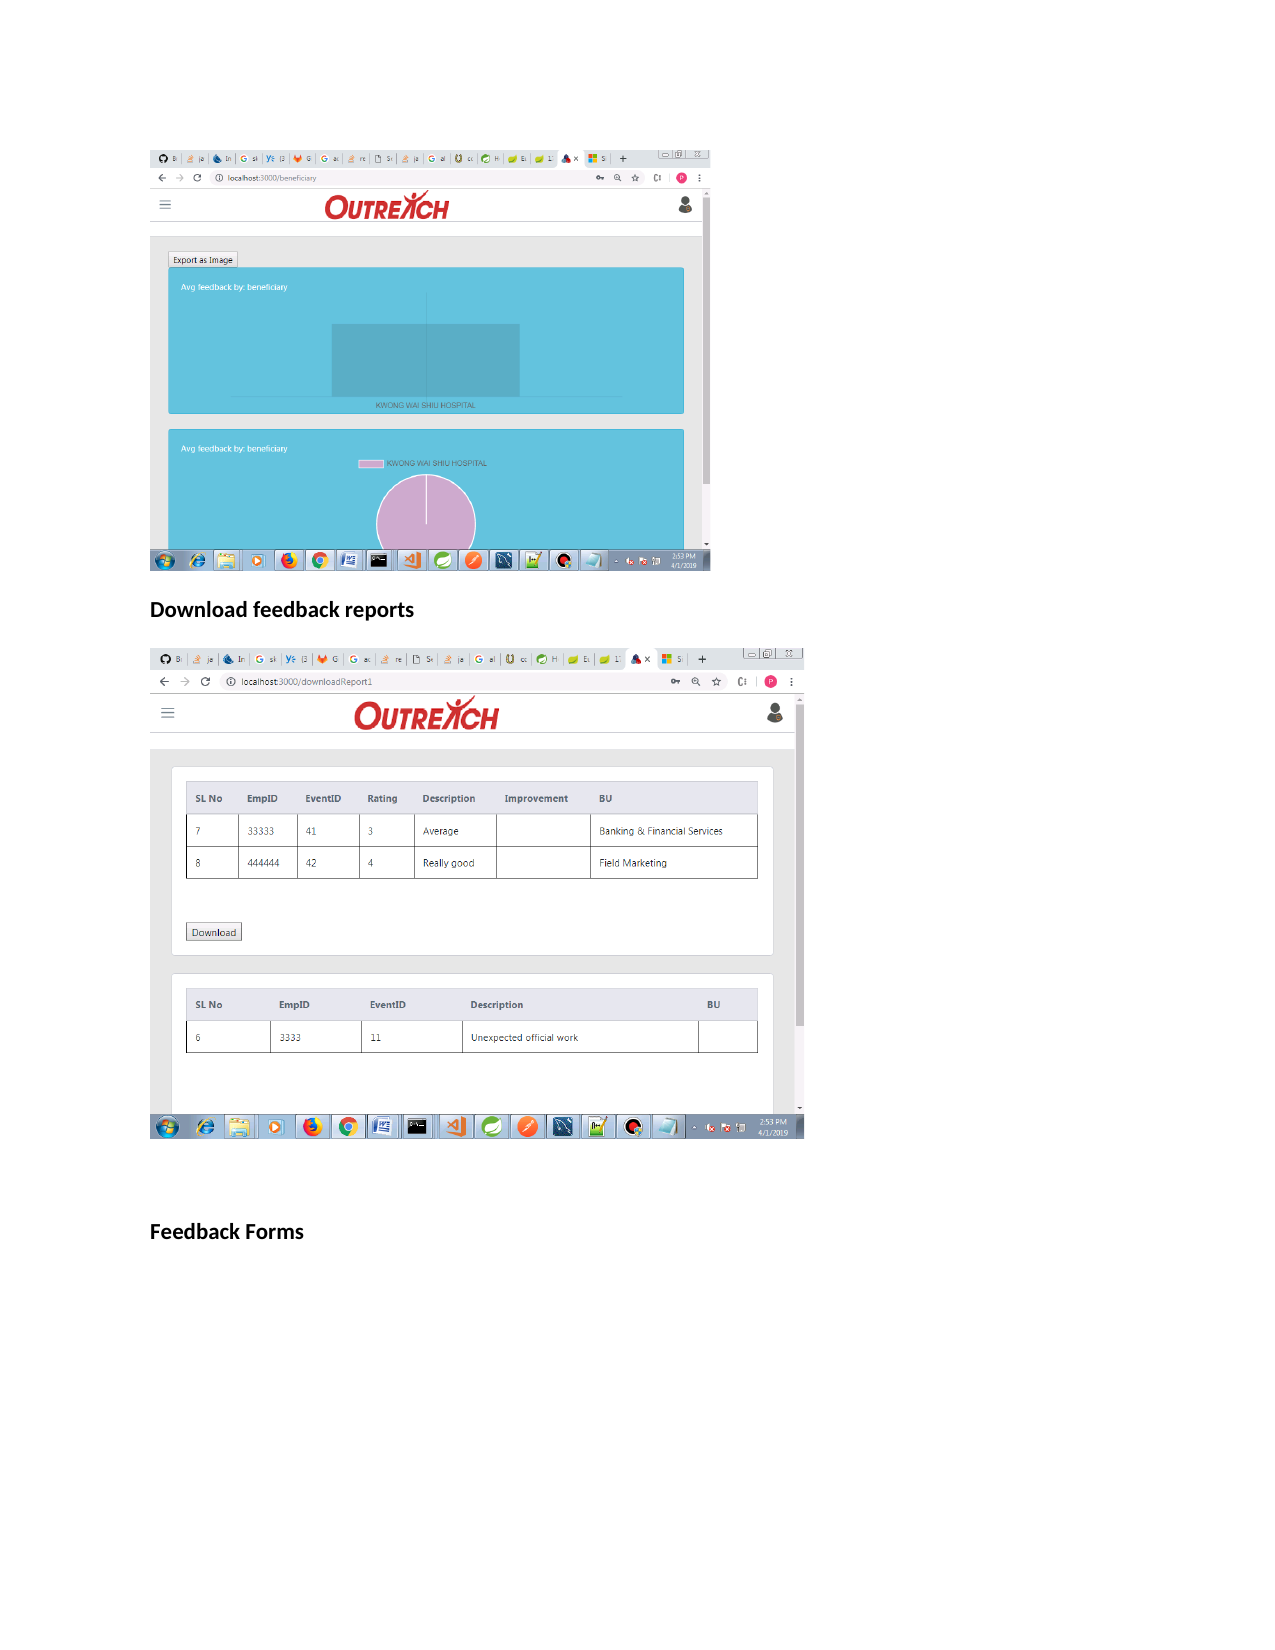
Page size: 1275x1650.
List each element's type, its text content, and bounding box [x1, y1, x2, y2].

picture [150, 648, 805, 1139]
text Download feedback reports [150, 595, 1125, 623]
picture [150, 150, 711, 571]
text Feedback Forms [150, 1217, 1125, 1245]
